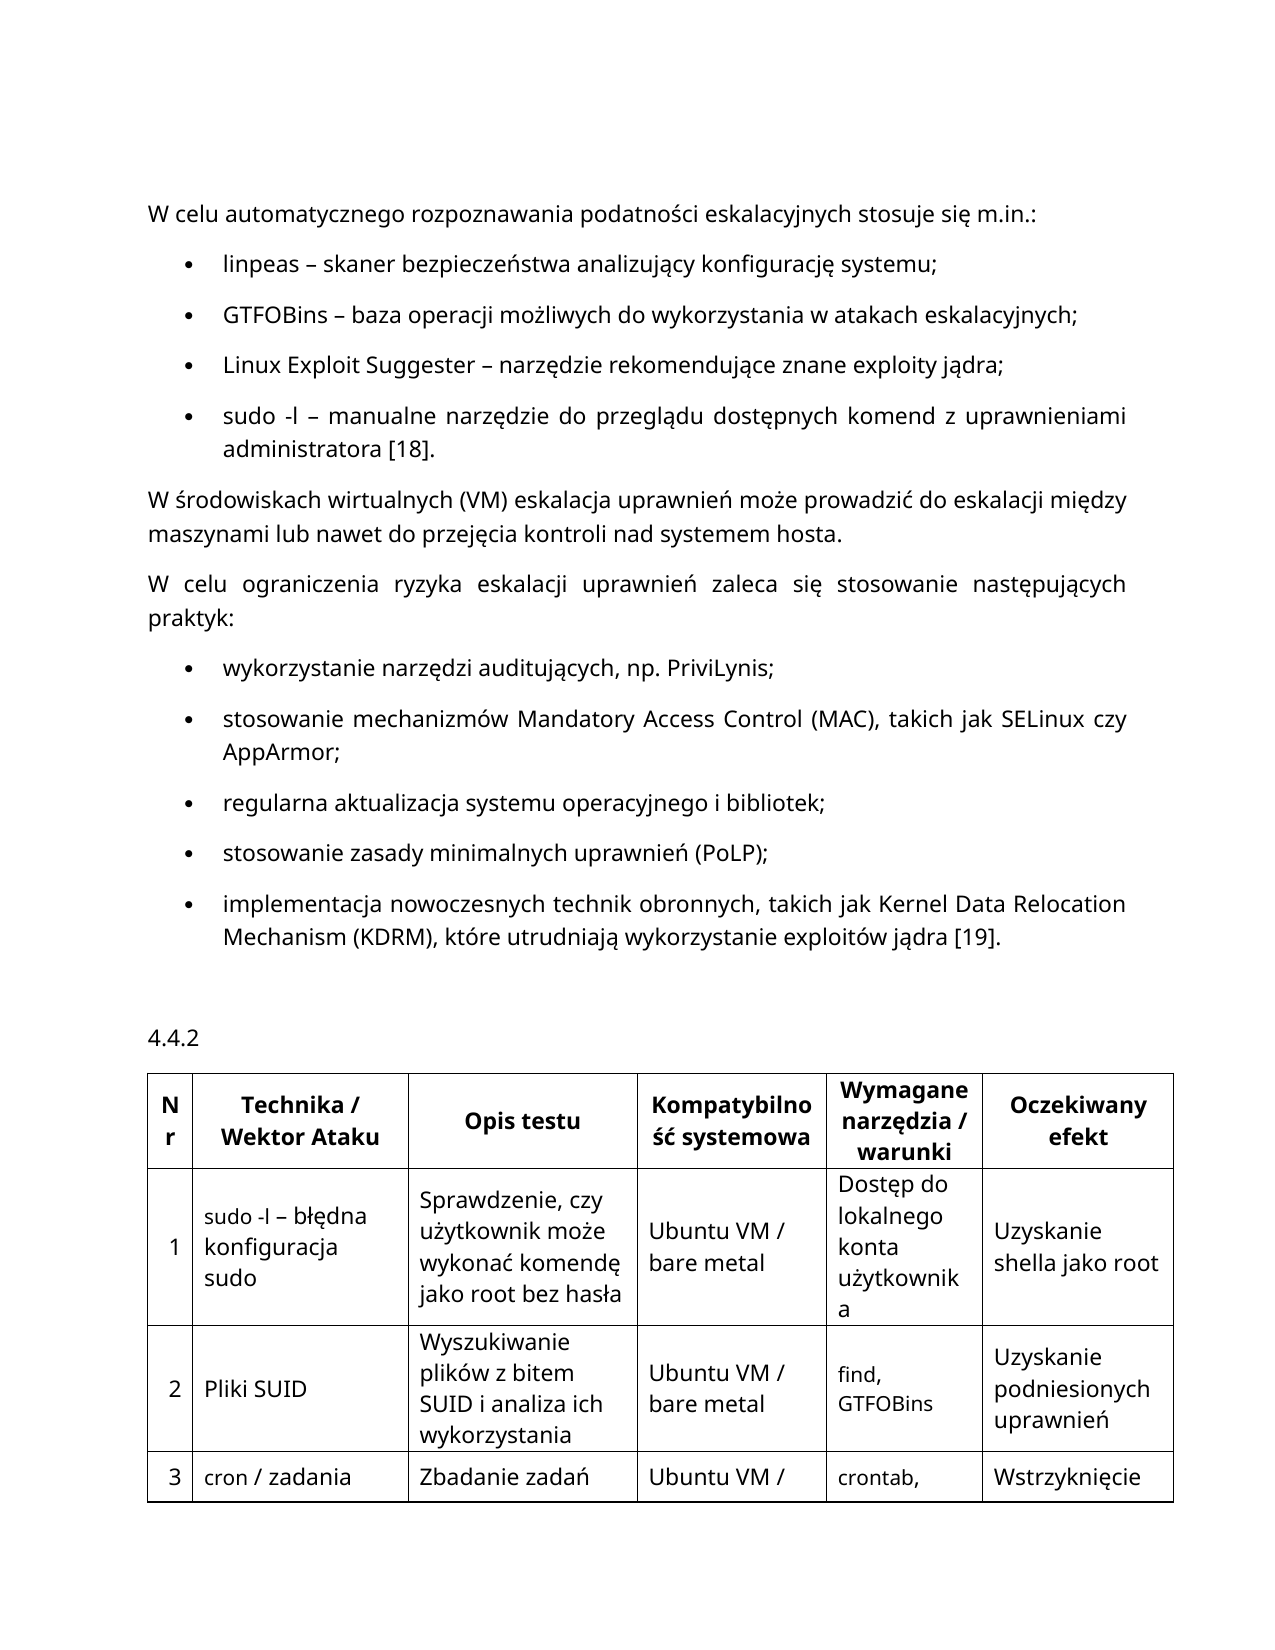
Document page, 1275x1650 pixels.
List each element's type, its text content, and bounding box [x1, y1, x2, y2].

table_cell Wyszukiwanie plików z bitem SUID i analiza ich wykorzystania [409, 1326, 637, 1451]
table_cell 3 [148, 1452, 192, 1501]
text W środowiskach wirtualnych (VM) eskalacja uprawnień może prowadzić do eskalacji między maszynami lub nawet do przejęcia kontroli nad systemem hosta. [148, 484, 1127, 549]
table_header Opis testu [409, 1074, 637, 1167]
table_cell cron / zadania cykliczne [193, 1452, 408, 1501]
table_cell Ubuntu VM / bare metal [638, 1452, 826, 1501]
table_cell Sprawdzenie, czy użytkownik może wykonać komendę jako root bez hasła [409, 1169, 637, 1325]
table_header Technika / Wektor Ataku [193, 1074, 408, 1167]
text 4.4.2 [148, 1022, 1127, 1053]
table_cell Uzyskanie podniesionych uprawnień [983, 1326, 1173, 1451]
list sudo -l – manualne narzędzie do przeglądu dostępnych komend z uprawnieniami administratora [18]. [185, 400, 1127, 465]
table_cell sudo -l – błędna konfiguracja sudo [193, 1169, 408, 1325]
table_cell 2 [148, 1326, 192, 1451]
table_cell Dostęp do lokalnego konta użytkownika [827, 1169, 982, 1325]
text W celu automatycznego rozpoznawania podatności eskalacyjnych stosuje się m.in.: [148, 198, 1127, 229]
table_cell find, GTFOBins [827, 1326, 982, 1451]
table_cell Wstrzyknięcie polecenia z uprawnieniami root [983, 1452, 1173, 1501]
table_header Wymagane narzędzia / warunki [827, 1074, 982, 1167]
table_cell 1 [148, 1169, 192, 1325]
list Linux Exploit Suggester – narzędzie rekomendujące znane exploity jądra; [185, 349, 1127, 381]
text W celu ograniczenia ryzyka eskalacji uprawnień zaleca się stosowanie następujących praktyk: [148, 568, 1127, 633]
table_cell Zbadanie zadań cyklicznych wykonywanych z uprawnieniami root [409, 1452, 637, 1501]
table_header Kompatybilność systemowa [638, 1074, 826, 1167]
list implementacja nowoczesnych technik obronnych, takich jak Kernel Data Relocation Mechanism (KDRM), które utrudniają wykorzystanie exploitów jądra [19]. [185, 888, 1127, 953]
table_header Nr [148, 1074, 192, 1167]
list linpeas – skaner bezpieczeństwa analizujący konfigurację systemu; [185, 248, 1127, 280]
list stosowanie zasady minimalnych uprawnień (PoLP); [185, 837, 1127, 868]
table_cell crontab, dostęp do logów [827, 1452, 982, 1501]
list GTFOBins – baza operacji możliwych do wykorzystania w atakach eskalacyjnych; [185, 299, 1127, 330]
list stosowanie mechanizmów Mandatory Access Control (MAC), takich jak SELinux czy AppArmor; [185, 703, 1127, 768]
table_cell Uzyskanie shella jako root [983, 1169, 1173, 1325]
table_cell Ubuntu VM / bare metal [638, 1169, 826, 1325]
table_cell Ubuntu VM / bare metal [638, 1326, 826, 1451]
table_cell Pliki SUID [193, 1326, 408, 1451]
list wykorzystanie narzędzi auditujących, np. PriviLynis; [185, 652, 1127, 683]
list regularna aktualizacja systemu operacyjnego i bibliotek; [185, 787, 1127, 818]
table_header Oczekiwany efekt [983, 1074, 1173, 1167]
